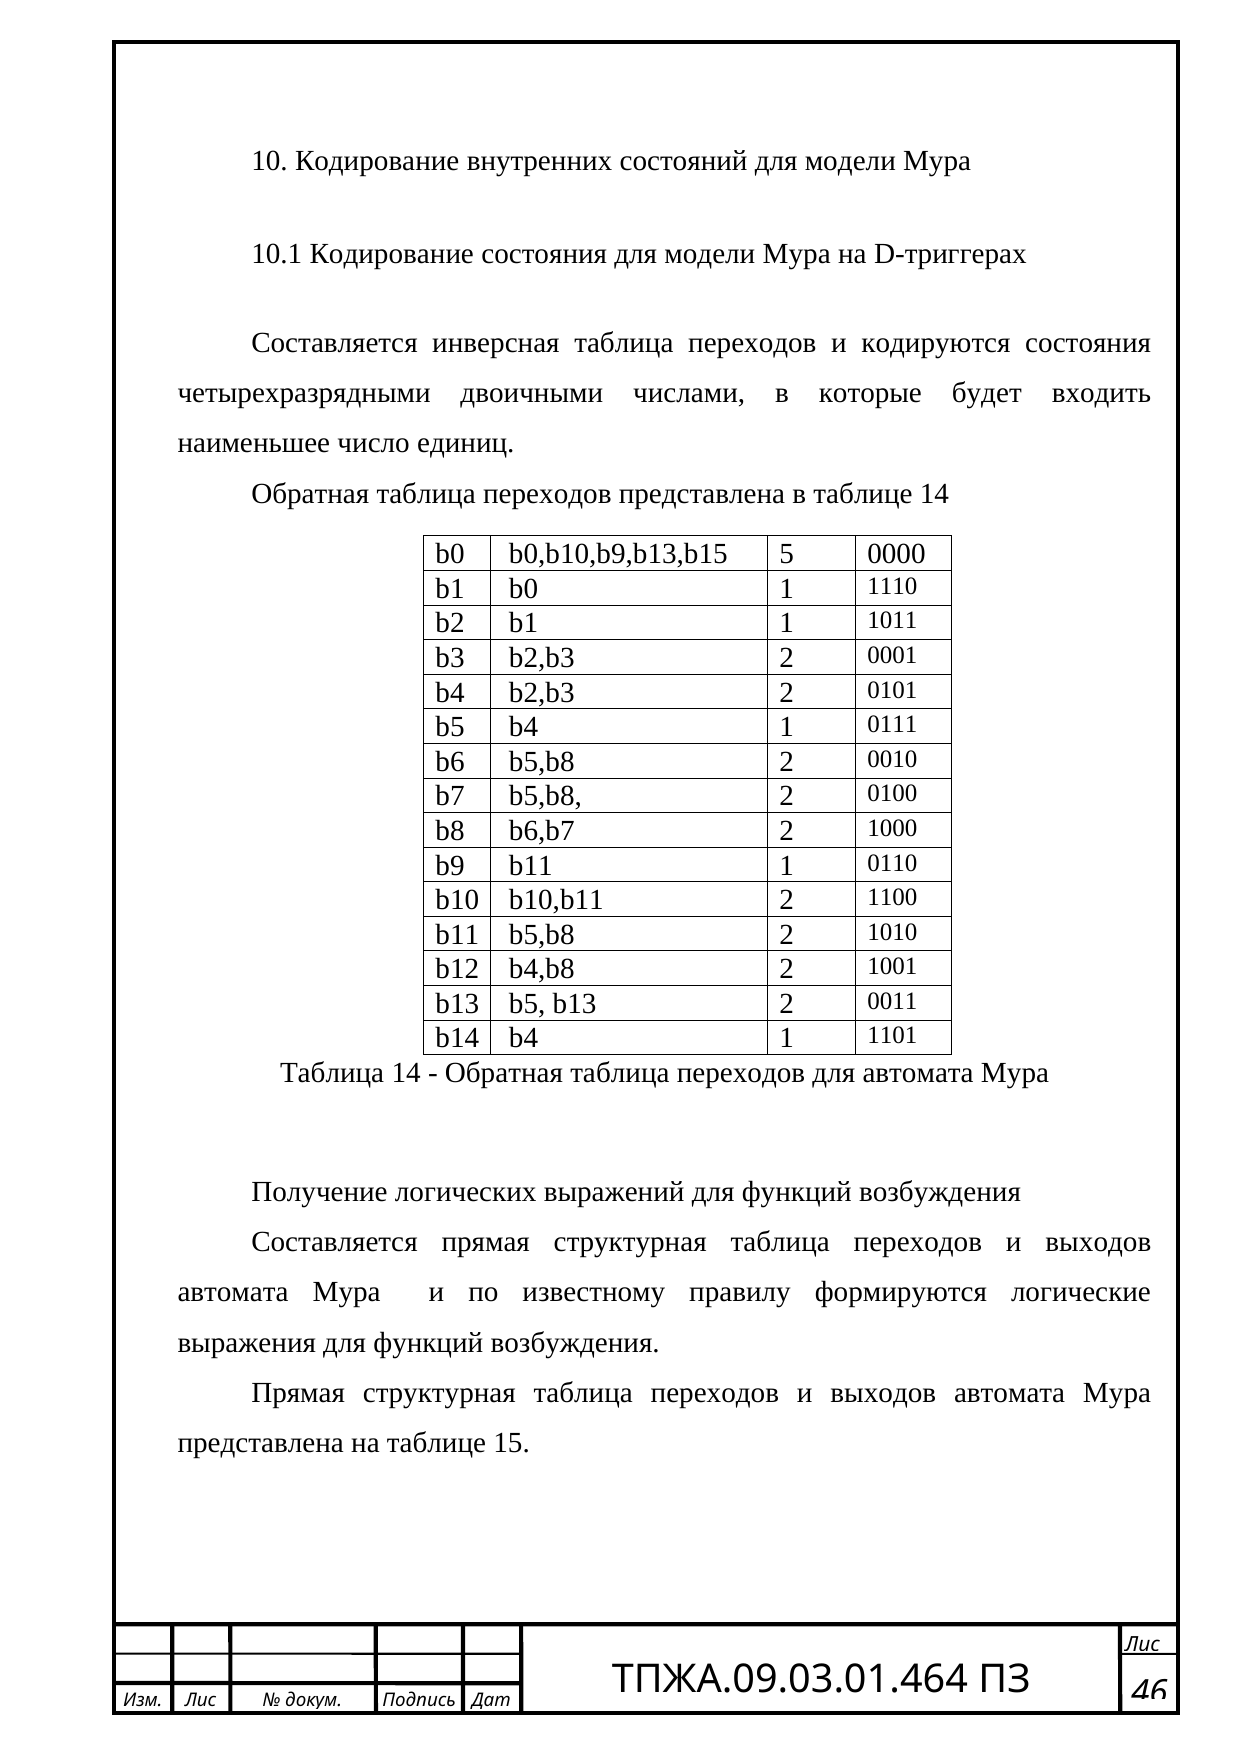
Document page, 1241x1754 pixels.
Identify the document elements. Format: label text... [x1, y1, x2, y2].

table_cell 2 [768, 640, 855, 674]
table_cell 2 [768, 917, 855, 950]
text Составляется инверсная таблица переходов и кодируются состояния четырехразрядными двоичными числами, в которые будет входить наименьшее число единиц. [177, 325, 1152, 459]
table_cell b1 [424, 571, 490, 604]
table_cell b6,b7 [491, 813, 767, 847]
table_cell b10,b11 [491, 882, 767, 916]
text Получение логических выражений для функций возбуждения [177, 1174, 1152, 1207]
table_cell 2 [768, 675, 855, 708]
table_cell b7 [424, 779, 490, 812]
table_header b0,b10,b9,b13,b15 [491, 536, 767, 570]
table_cell 0111 [856, 709, 951, 743]
table_cell 0101 [856, 675, 951, 708]
table_cell b1 [491, 606, 767, 639]
text Прямая структурная таблица переходов и выходов автомата Мура представлена на таблице 15. [177, 1375, 1152, 1459]
table_cell b2,b3 [491, 640, 767, 674]
text Обратная таблица переходов представлена в таблице 14 [177, 476, 1152, 509]
table_cell b2 [424, 606, 490, 639]
table_cell b9 [424, 848, 490, 881]
table_cell b4,b8 [491, 951, 767, 985]
table_cell b8 [424, 813, 490, 847]
text Составляется прямая структурная таблица переходов и выходов автомата Мура и по известному правилу формируются логические выражения для функций возбуждения. [177, 1224, 1152, 1358]
table_cell 2 [768, 744, 855, 777]
subtitle 10.1 Кодирование состояния для модели Мура на D-триггерах [177, 236, 1152, 270]
table_cell 0100 [856, 779, 951, 812]
table_header b0 [424, 536, 490, 570]
table_cell b6 [424, 744, 490, 777]
table_cell b5,b8 [491, 744, 767, 777]
table_cell b12 [424, 951, 490, 985]
table_cell b11 [491, 848, 767, 881]
table_cell b5,b8 [491, 917, 767, 950]
table_cell b4 [491, 1021, 767, 1054]
table_cell 1 [768, 606, 855, 639]
table_cell 2 [768, 986, 855, 1019]
table_cell b5,b8, [491, 779, 767, 812]
table_cell b5 [424, 709, 490, 743]
text Таблица 14 - Обратная таблица переходов для автомата Мура [177, 1055, 1152, 1089]
table_cell b11 [424, 917, 490, 950]
table_cell 0011 [856, 986, 951, 1019]
table_header 0000 [856, 536, 951, 570]
table_cell b13 [424, 986, 490, 1019]
table_cell 2 [768, 882, 855, 916]
table_cell 1101 [856, 1021, 951, 1054]
table_cell 2 [768, 813, 855, 847]
table_cell 0001 [856, 640, 951, 674]
table_cell 0010 [856, 744, 951, 777]
table_cell 1010 [856, 917, 951, 950]
table_cell 0110 [856, 848, 951, 881]
table_cell b2,b3 [491, 675, 767, 708]
table_cell 1 [768, 848, 855, 881]
subtitle 10. Кодирование внутренних состояний для модели Мура [177, 143, 1152, 177]
table_cell 1 [768, 709, 855, 743]
table_cell 2 [768, 779, 855, 812]
table_cell 1011 [856, 606, 951, 639]
table_cell b14 [424, 1021, 490, 1054]
table_cell 2 [768, 951, 855, 985]
table_cell 1 [768, 1021, 855, 1054]
table_cell b4 [424, 675, 490, 708]
table_cell b5, b13 [491, 986, 767, 1019]
table_cell b3 [424, 640, 490, 674]
table_cell 1110 [856, 571, 951, 604]
table_cell b0 [491, 571, 767, 604]
table_cell 1100 [856, 882, 951, 916]
table_cell 1 [768, 571, 855, 604]
table_cell b10 [424, 882, 490, 916]
table_cell 1001 [856, 951, 951, 985]
table_cell 1000 [856, 813, 951, 847]
table_cell b4 [491, 709, 767, 743]
table_header 5 [768, 536, 855, 570]
